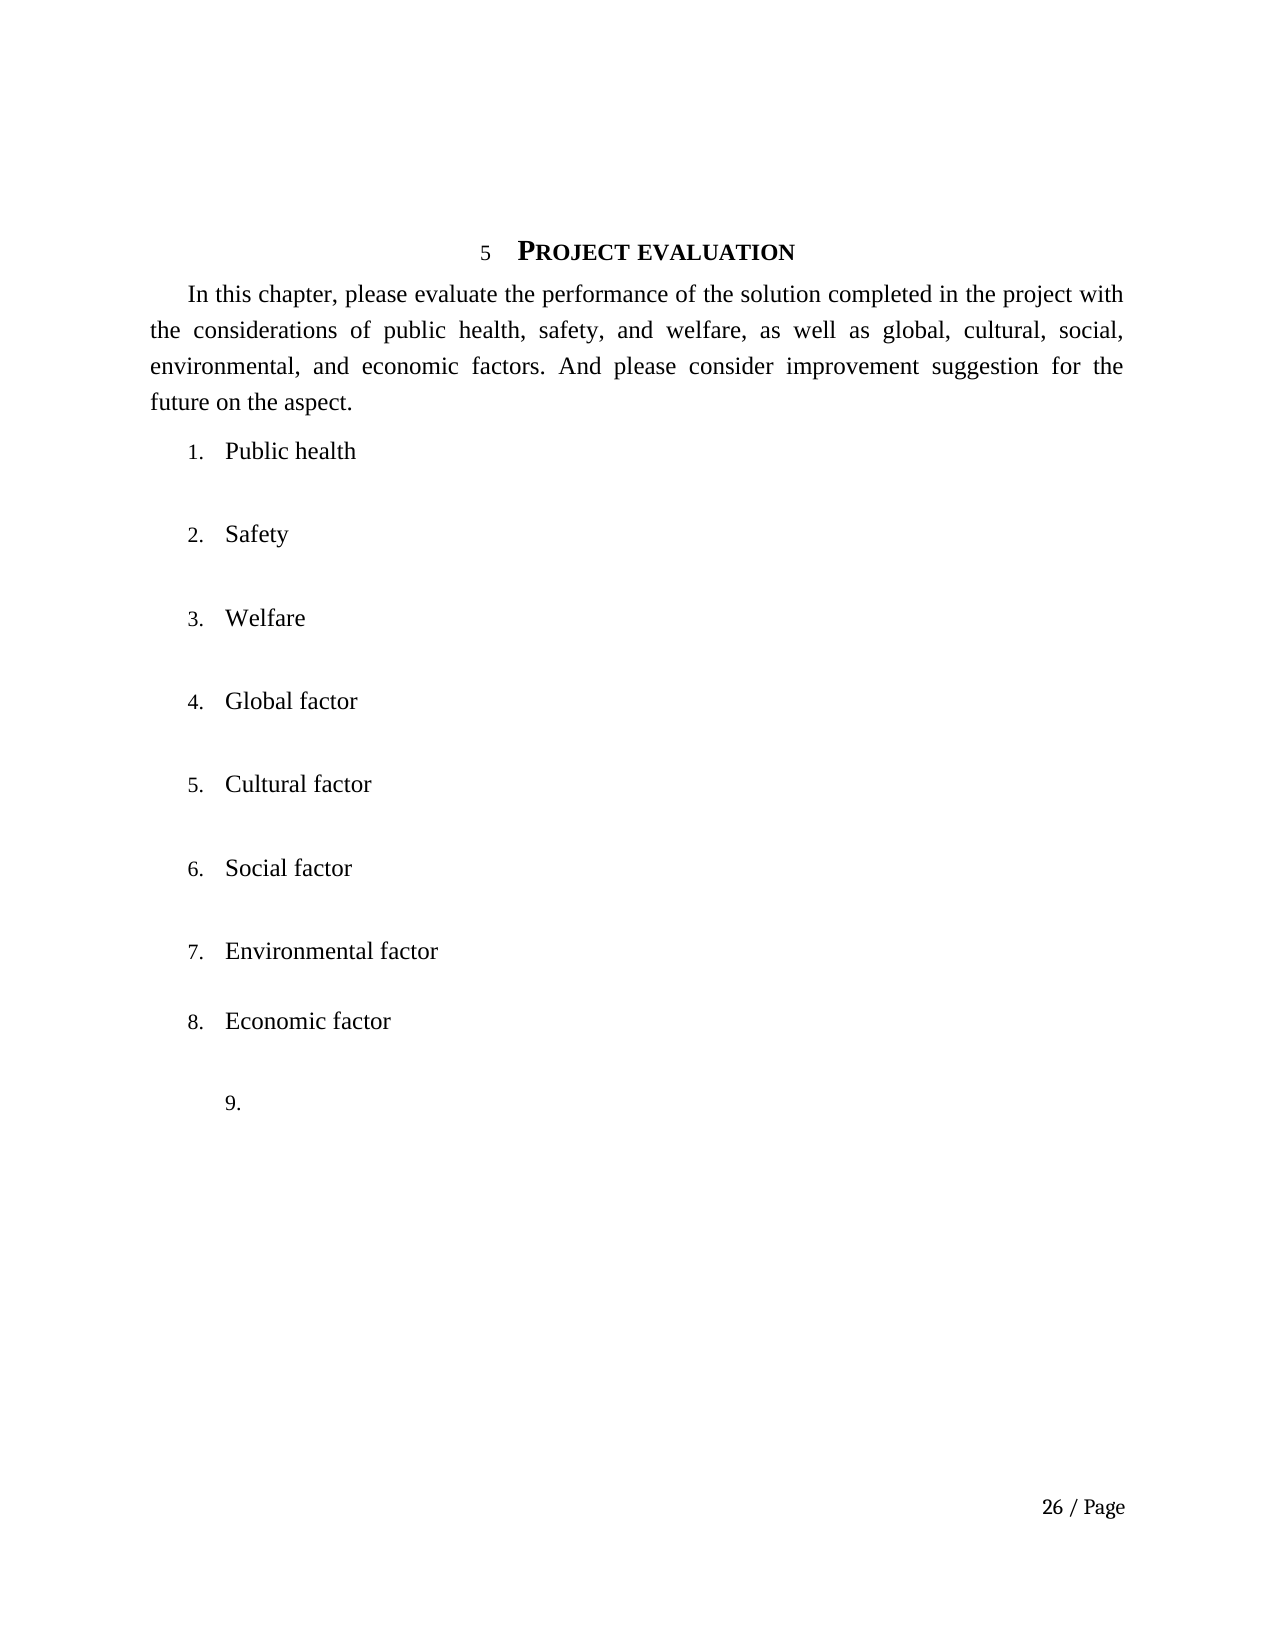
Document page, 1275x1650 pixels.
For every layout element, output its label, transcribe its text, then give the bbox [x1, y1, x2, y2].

list Environmental factor [187, 936, 1125, 965]
list Cultural factor [187, 769, 1125, 798]
list Global factor [187, 686, 1125, 715]
text In this chapter, please evaluate the performance of the solution completed in the project with the considerations of public health, safety, and welfare, as well as global, cultural, social, environmental, and economic factors. And please consider improvement suggestion for the future on the aspect. [150, 279, 1125, 416]
list Public health [187, 436, 1125, 464]
list Social factor [187, 853, 1125, 882]
list Economic factor [187, 1006, 1125, 1035]
list Welfare [187, 603, 1125, 631]
list Safety [187, 519, 1125, 548]
list Project evaluation [150, 233, 1125, 267]
